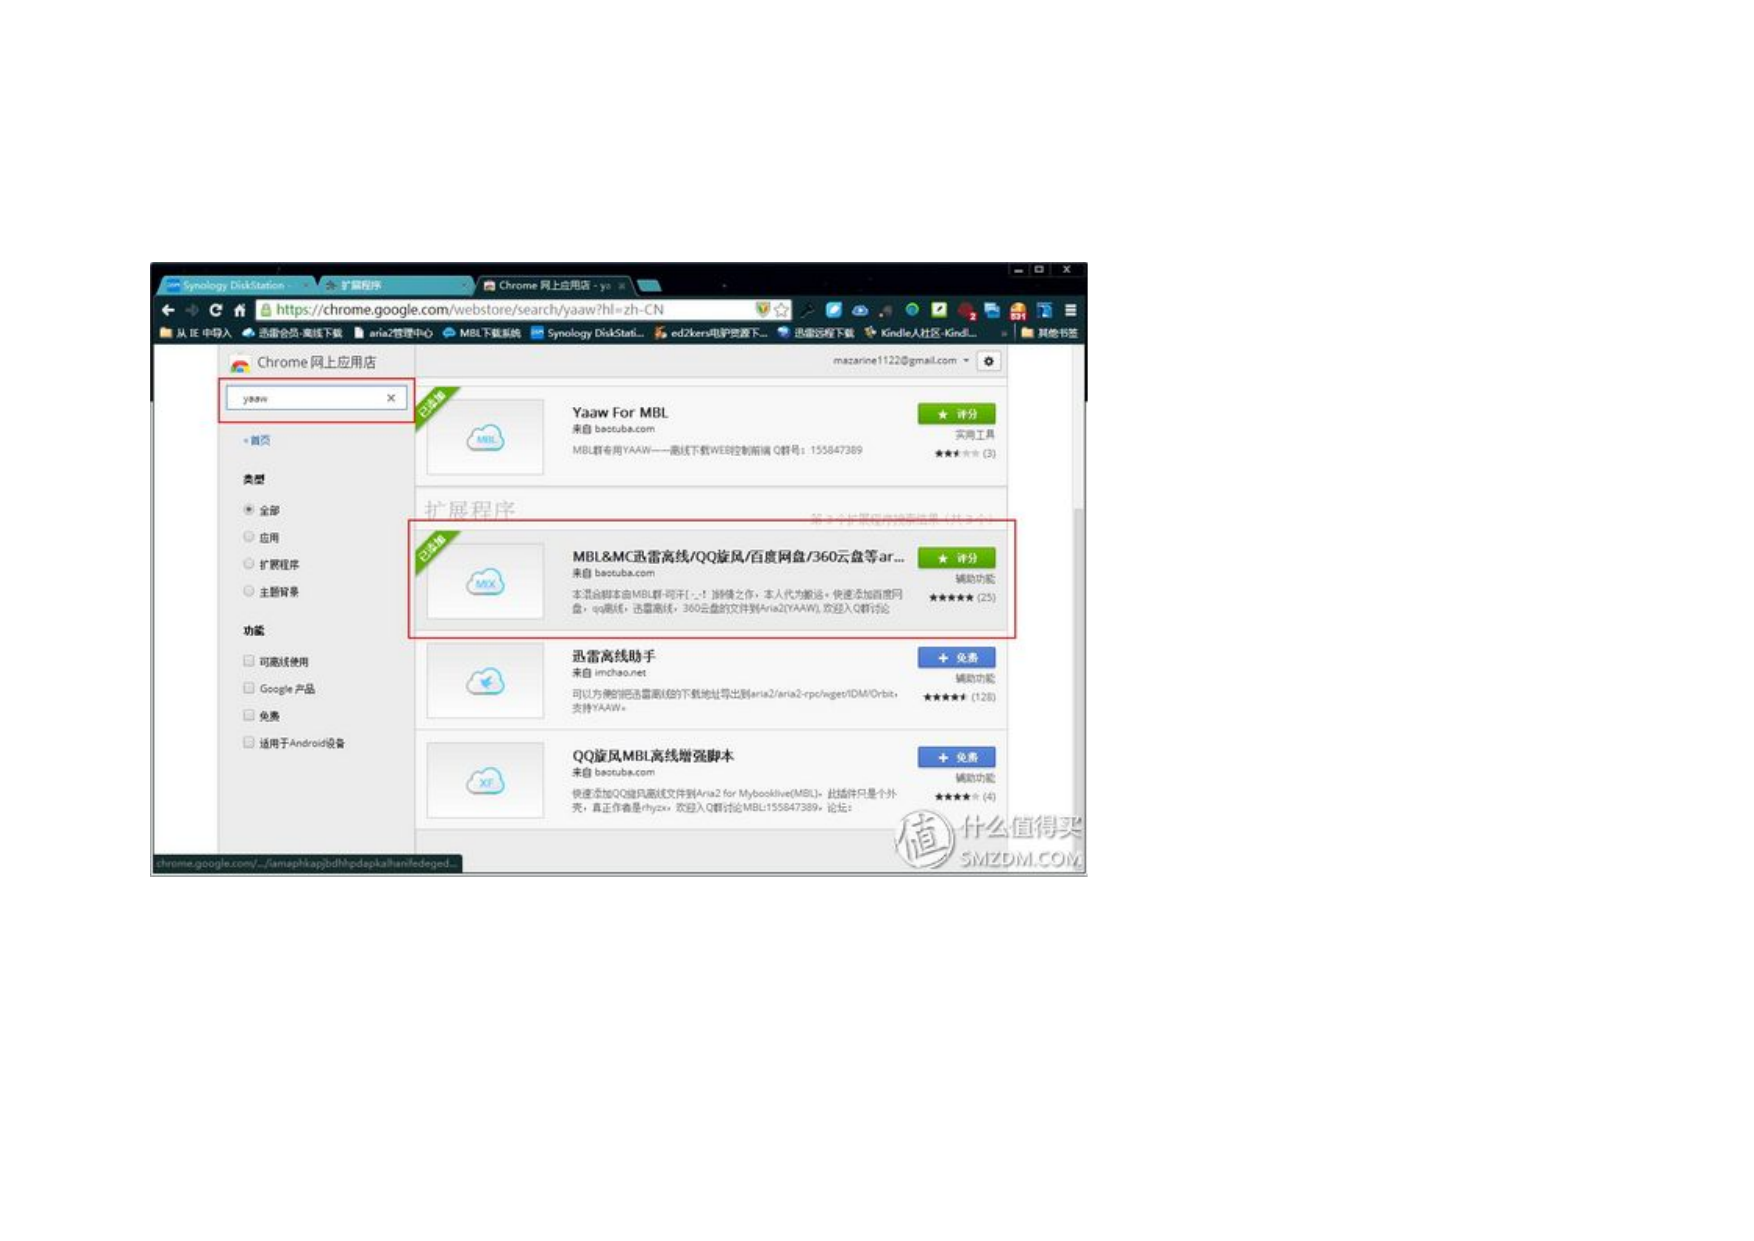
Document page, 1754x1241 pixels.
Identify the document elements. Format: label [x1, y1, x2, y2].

text [150, 198, 1604, 913]
picture [150, 262, 1088, 877]
